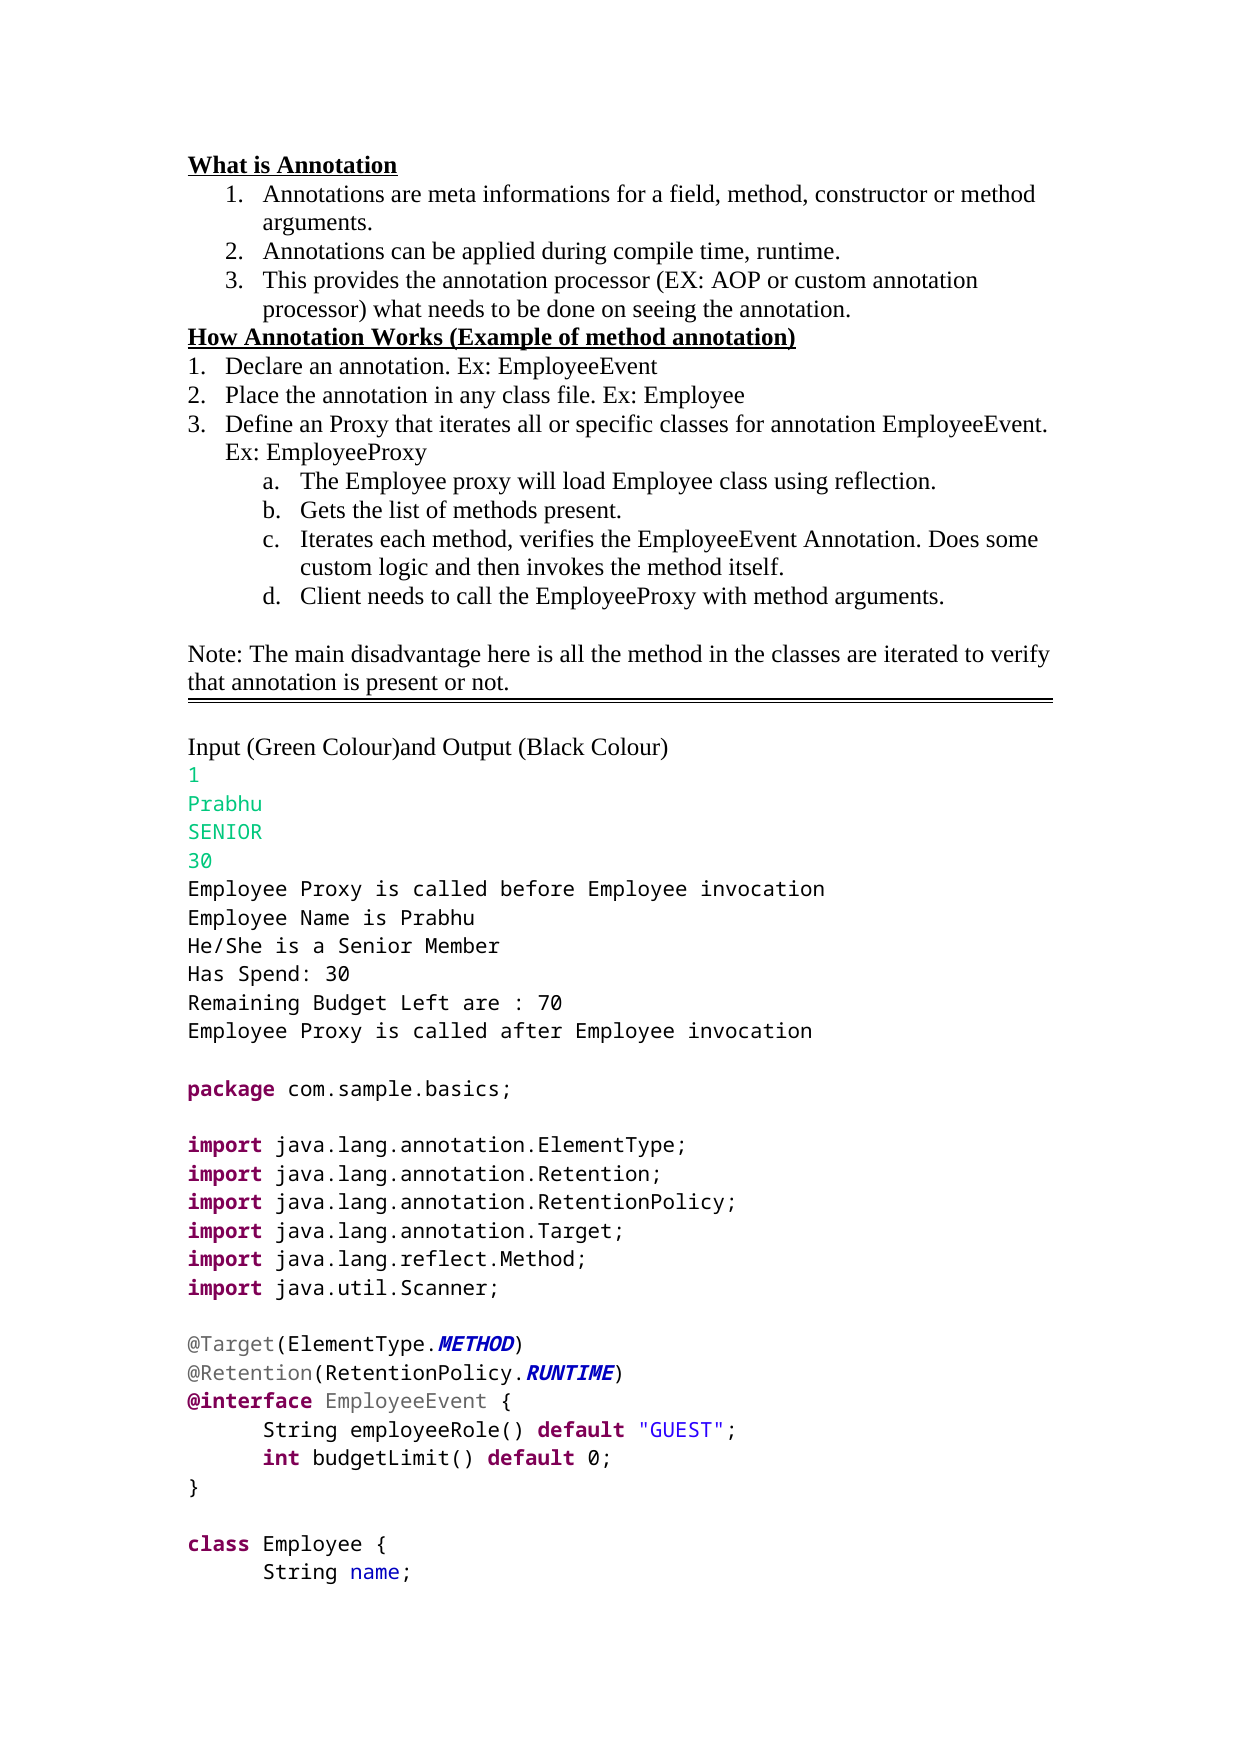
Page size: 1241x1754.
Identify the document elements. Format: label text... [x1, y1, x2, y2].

text import java.lang.reflect.Method; [187, 1244, 1053, 1273]
text Prabhu [187, 789, 1053, 817]
text import java.lang.annotation.Target; [187, 1216, 1053, 1244]
list The Employee proxy will load Employee class using reflection. [262, 466, 1053, 495]
text Employee Proxy is called after Employee invocation [187, 1016, 1053, 1045]
list Place the annotation in any class file. Ex: Employee [187, 380, 1053, 409]
text Has Spend: 30 [187, 959, 1053, 988]
list Client needs to call the EmployeeProxy with method arguments. [262, 581, 1053, 610]
text Employee Name is Prabhu [187, 903, 1053, 931]
text 30 [187, 846, 1053, 874]
text He/She is a Senior Member [187, 931, 1053, 959]
text How Annotation Works (Example of method annotation) [187, 322, 1053, 351]
text Note: The main disadvantage here is all the method in the classes are iterated to verify that annotation is present or not. [187, 639, 1053, 703]
text @Target(ElementType.METHOD) [187, 1329, 1053, 1358]
text } [187, 1472, 1053, 1500]
text package com.sample.basics; [187, 1074, 1053, 1102]
text 1 [187, 761, 1053, 789]
text import java.lang.annotation.RetentionPolicy; [187, 1187, 1053, 1216]
list Annotations can be applied during compile time, runtime. [225, 236, 1053, 265]
text int budgetLimit() default 0; [187, 1443, 1053, 1472]
text @Retention(RetentionPolicy.RUNTIME) [187, 1358, 1053, 1386]
text String employeeRole() default "GUEST"; [187, 1415, 1053, 1443]
text class Employee { [187, 1529, 1053, 1557]
text Remaining Budget Left are : 70 [187, 988, 1053, 1016]
text @interface EmployeeEvent { [187, 1386, 1053, 1415]
text import java.lang.annotation.ElementType; [187, 1131, 1053, 1159]
text What is Annotation [187, 150, 1053, 179]
list Define an Proxy that iterates all or specific classes for annotation EmployeeEvent. Ex: EmployeeProxy [187, 409, 1053, 466]
list Gets the list of methods present. [262, 495, 1053, 524]
list This provides the annotation processor (EX: AOP or custom annotation processor) what needs to be done on seeing the annotation. [225, 265, 1053, 322]
text import java.lang.annotation.Retention; [187, 1159, 1053, 1187]
text Employee Proxy is called before Employee invocation [187, 874, 1053, 903]
list Declare an annotation. Ex: EmployeeEvent [187, 351, 1053, 380]
list Iterates each method, verifies the EmployeeEvent Annotation. Does some custom logic and then invokes the method itself. [262, 524, 1053, 581]
list Annotations are meta informations for a field, method, constructor or method arguments. [225, 179, 1053, 236]
text SENIOR [187, 817, 1053, 846]
text Input (Green Colour)and Output (Black Colour) [187, 732, 1053, 761]
text import java.util.Scanner; [187, 1273, 1053, 1301]
text String name; [187, 1557, 1053, 1586]
